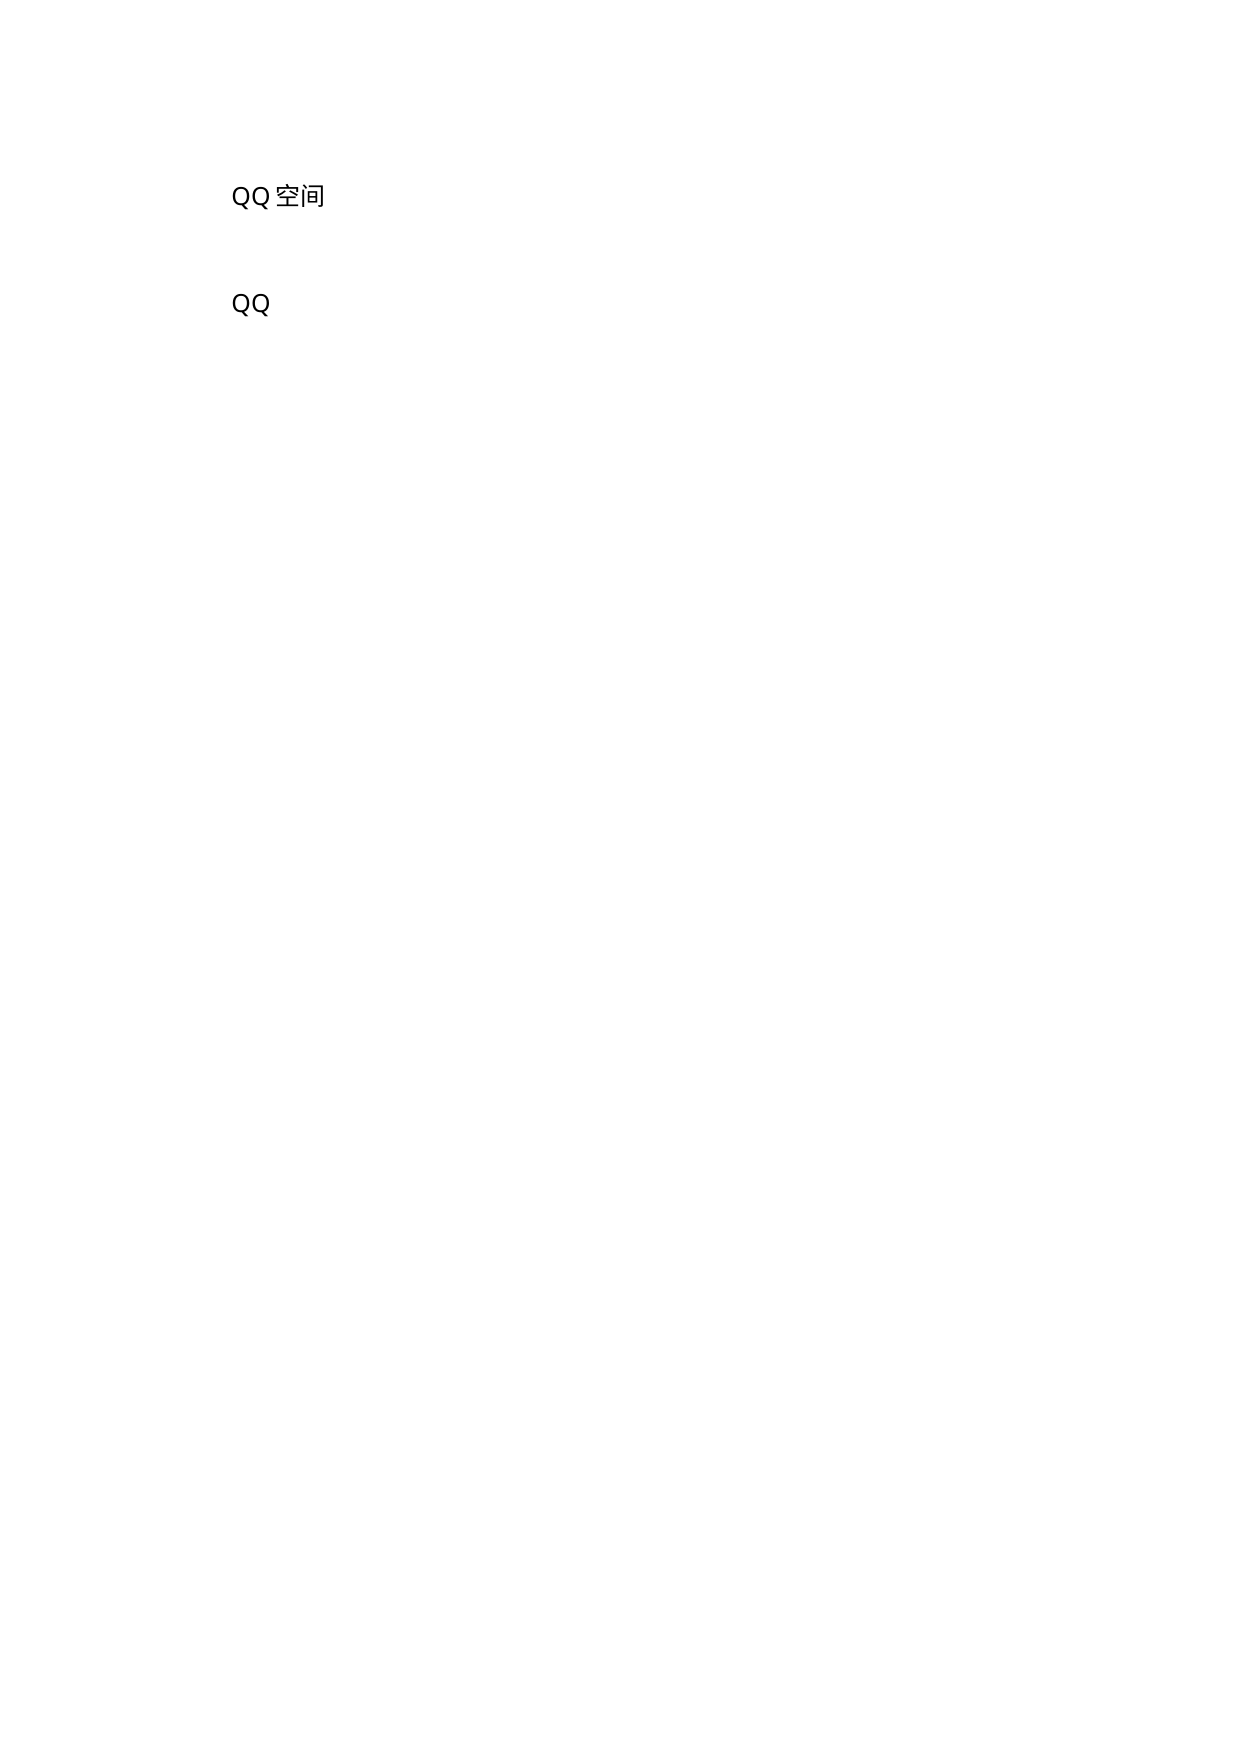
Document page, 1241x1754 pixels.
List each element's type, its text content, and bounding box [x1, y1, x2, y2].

text QQ空间 [187, 162, 1053, 227]
text QQ [187, 271, 1053, 336]
